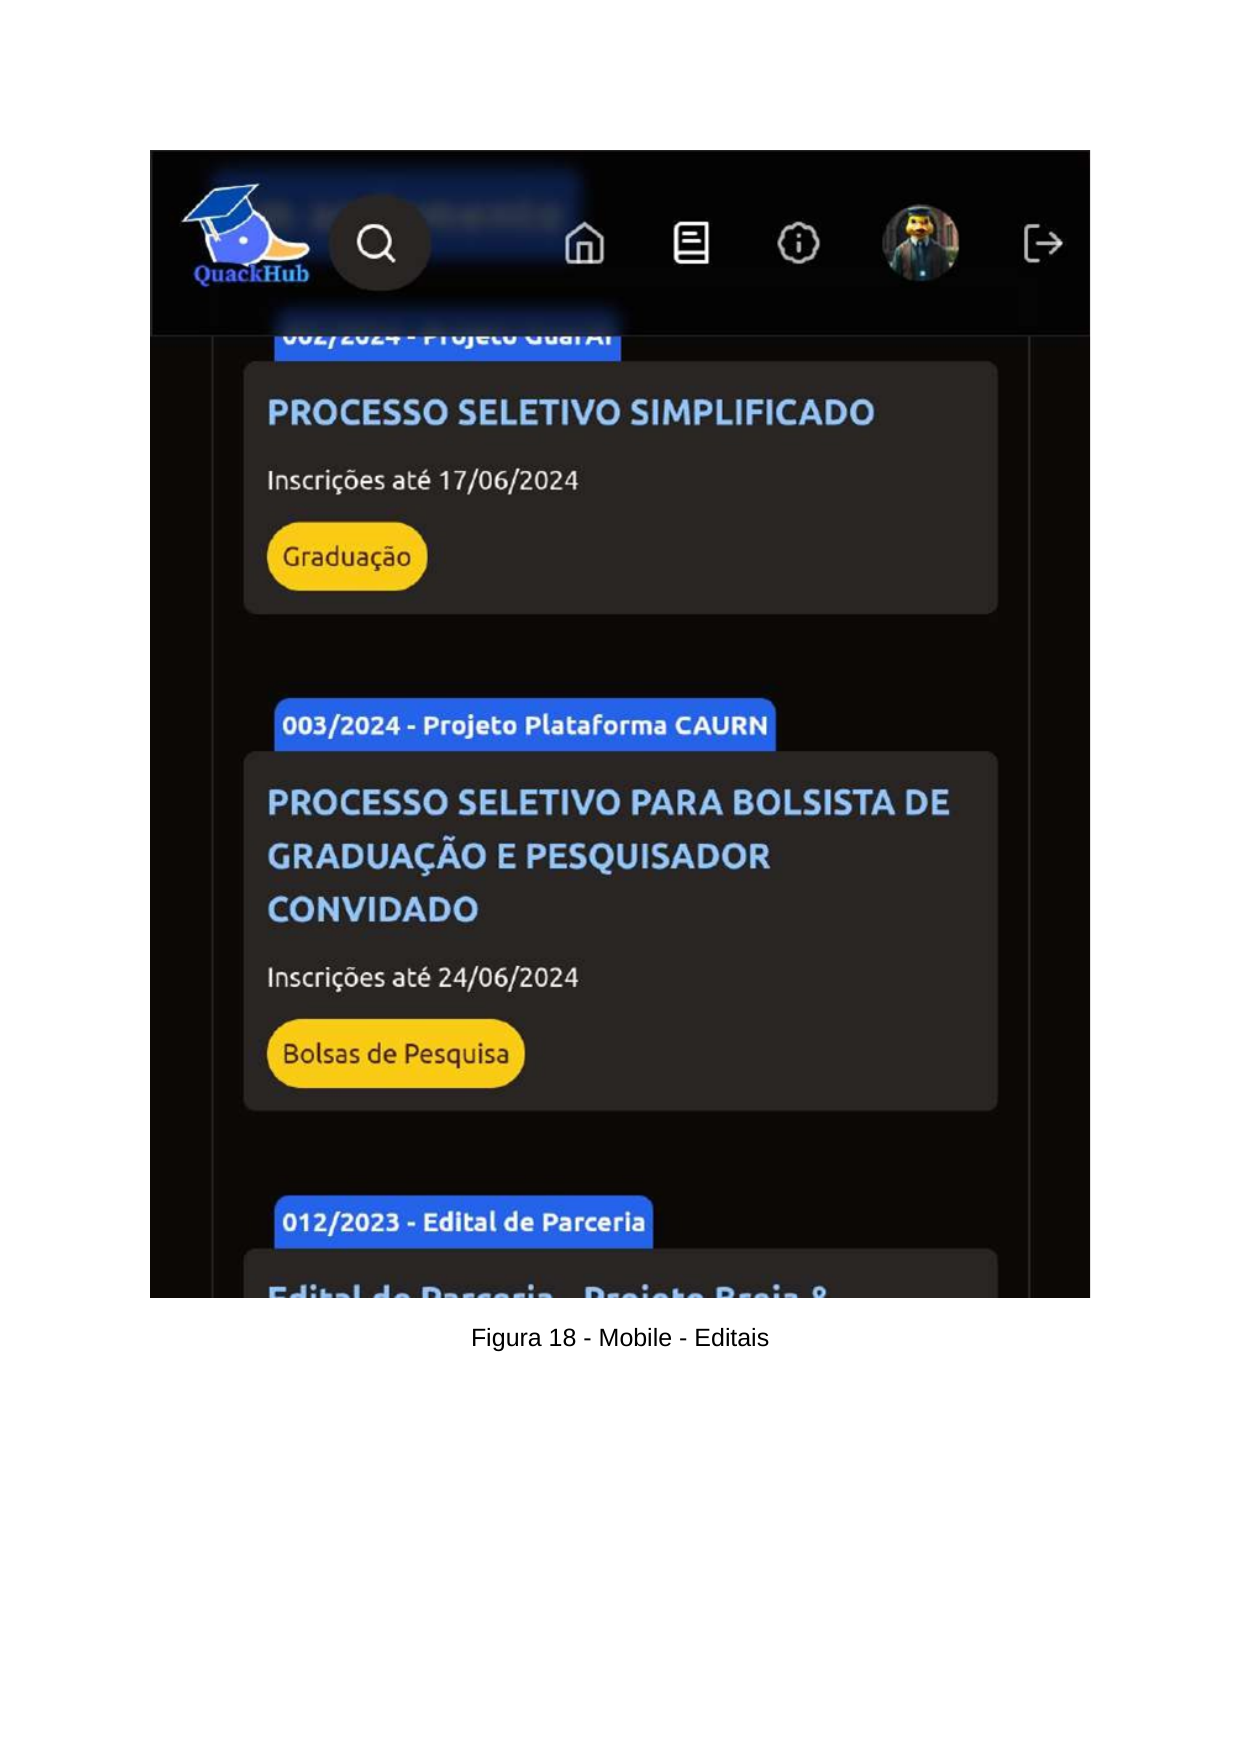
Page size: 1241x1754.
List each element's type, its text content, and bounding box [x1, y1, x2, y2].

text Figura 18 - Mobile - Editais [150, 1323, 1090, 1352]
picture [150, 150, 1091, 1298]
